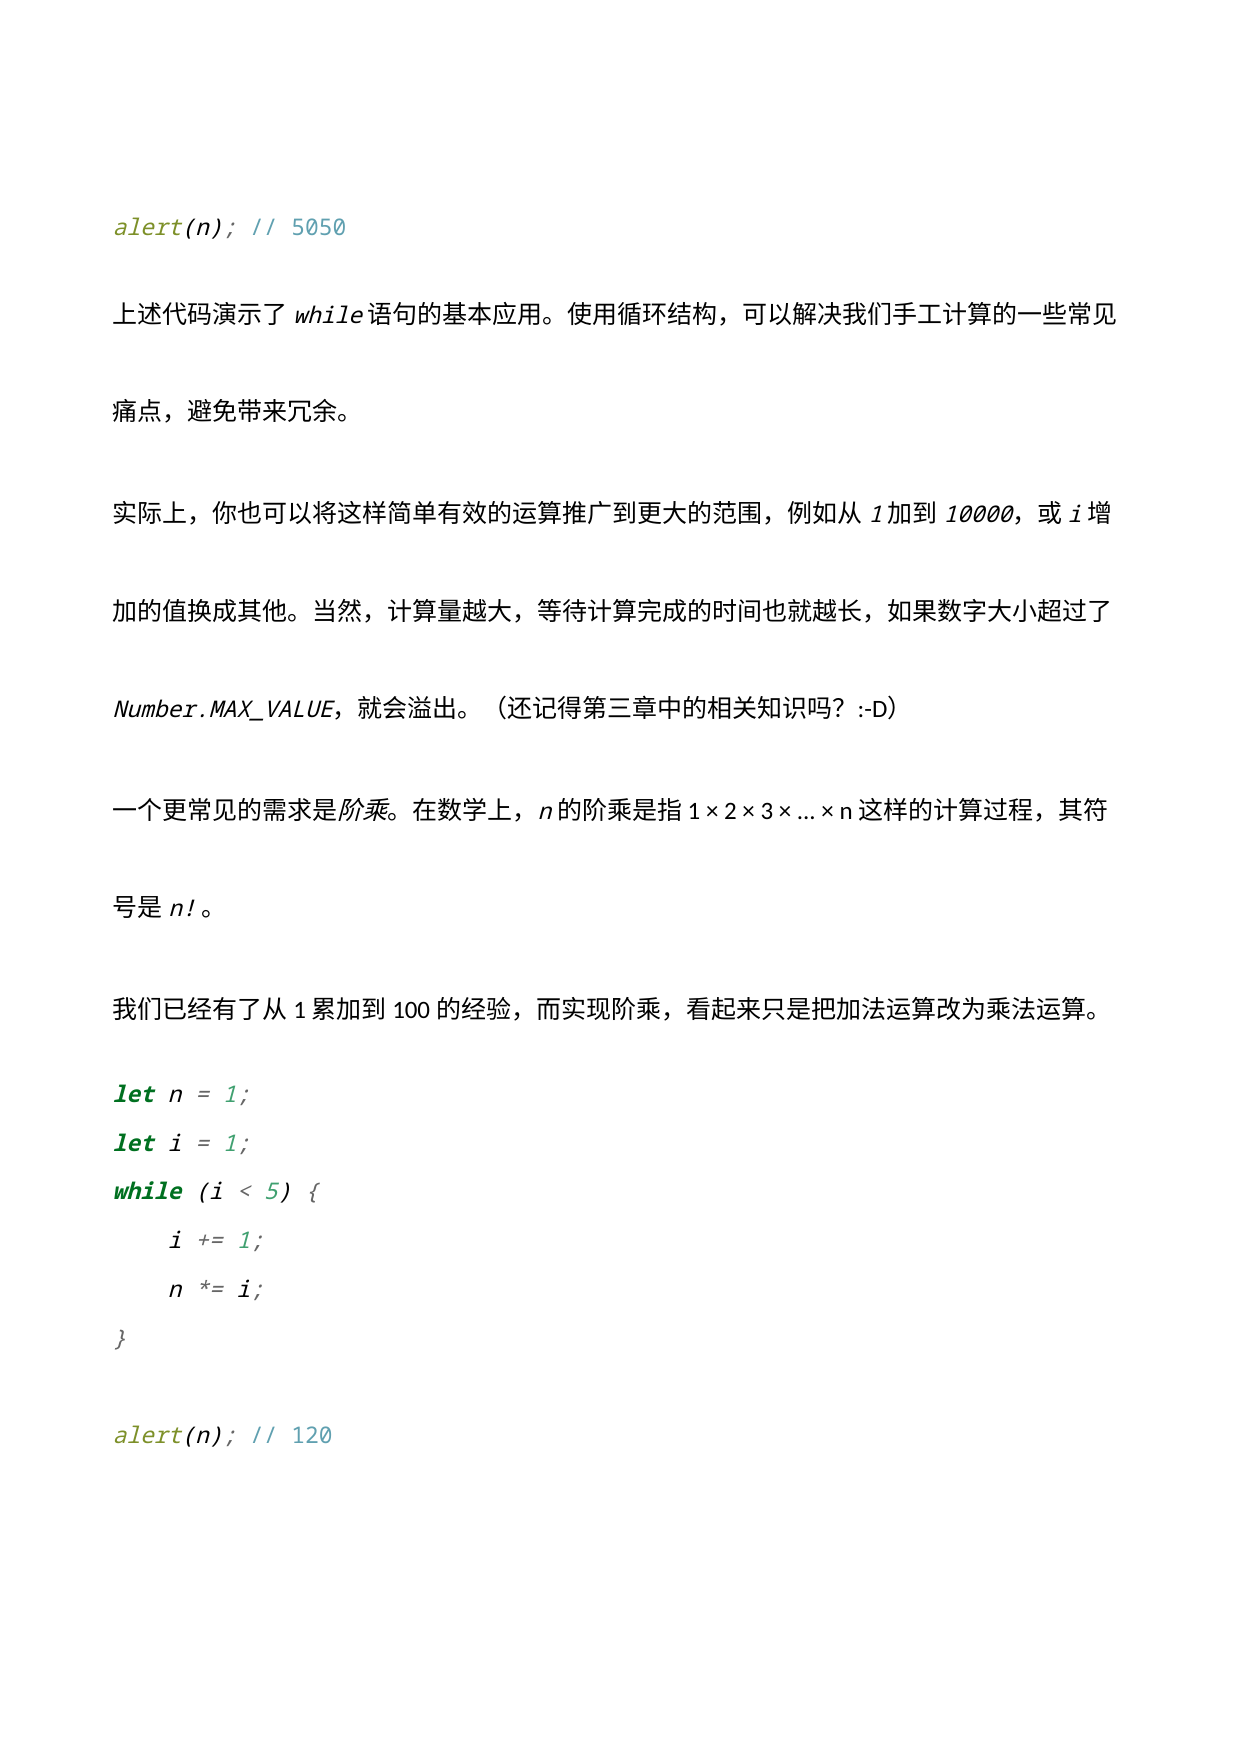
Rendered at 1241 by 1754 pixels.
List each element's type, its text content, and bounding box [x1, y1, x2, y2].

text 我们已经有了从 1 累加到 100 的经验，而实现阶乘，看起来只是把加法运算改为乘法运算。 [112, 975, 1128, 1040]
text 实际上，你也可以将这样简单有效的运算推广到更大的范围，例如从 1 加到 10000，或 i 增加的值换成其他。当然，计算量越大，等待计算完成的时间也就越长，如果数字大小超过了 Number.MAX_VALUE，就会溢出。（还记得第三章中的相关知识吗？:-D） [112, 479, 1128, 739]
text let n = 1; let i = 1; while (i < 5) { i += 1; n *= i; } alert(n); // 120 [112, 1077, 1128, 1451]
text 一个更常见的需求是阶乘。在数学上，n 的阶乘是指 1 × 2 × 3 × ... × n 这样的计算过程，其符号是 n! 。 [112, 776, 1128, 938]
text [112, 162, 1128, 243]
text 上述代码演示了 while 语句的基本应用。使用循环结构，可以解决我们手工计算的一些常见痛点，避免带来冗余。 [112, 280, 1128, 442]
